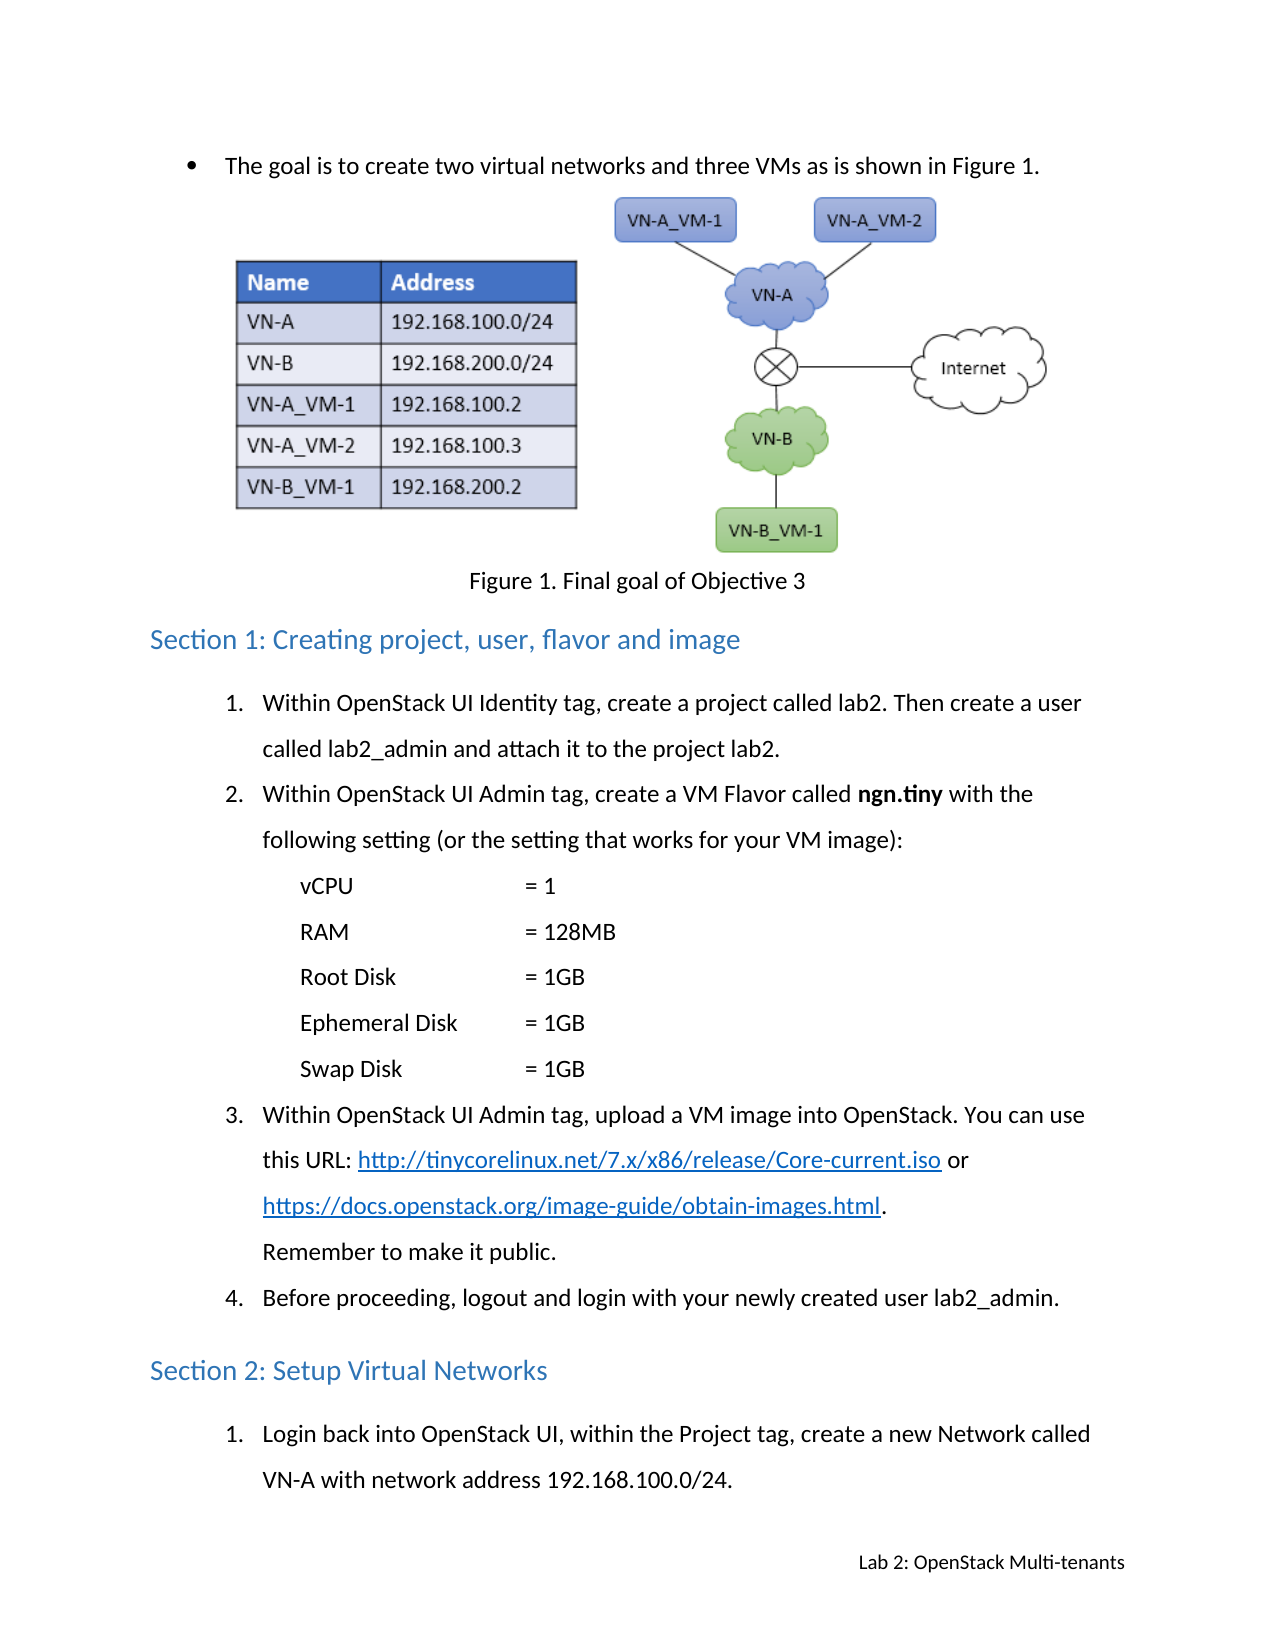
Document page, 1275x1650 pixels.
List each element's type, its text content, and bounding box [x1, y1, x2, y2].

text Figure 1. Final goal of Objective 3 [150, 566, 1125, 596]
picture [204, 180, 1072, 566]
list Swap Disk = 1GB [300, 1053, 1125, 1083]
list Remember to make it public. [262, 1236, 1125, 1266]
subtitle Section 2: Setup Virtual Networks [150, 1352, 1125, 1388]
list The goal is to create two virtual networks and three VMs as is shown in Figure 1. [187, 150, 1125, 181]
list Within OpenStack UI Identity tag, create a project called lab2. Then create a user called lab2_admin and attach it to the project lab2. [225, 687, 1125, 763]
list Before proceeding, logout and login with your newly created user lab2_admin. [225, 1282, 1125, 1312]
subtitle Section 1: Creating project, user, flavor and image [150, 621, 1125, 657]
list Login back into OpenStack UI, within the Project tag, create a new Network called VN-A with network address 192.168.100.0/24. [225, 1418, 1125, 1495]
list RAM = 128MB [300, 916, 1125, 946]
list Ephemeral Disk = 1GB [300, 1007, 1125, 1038]
list vCPU = 1 [300, 870, 1125, 901]
list Within OpenStack UI Admin tag, create a VM Flavor called ngn.tiny with the following setting (or the setting that works for your VM image): [225, 779, 1125, 855]
list Within OpenStack UI Admin tag, upload a VM image into OpenStack. You can use this URL: http://tinycorelinux.net/7.x/x86/release/Core-current.iso or https://docs.openstack.org/image-guide/obtain-images.html. [225, 1099, 1125, 1221]
list Root Disk = 1GB [300, 962, 1125, 992]
